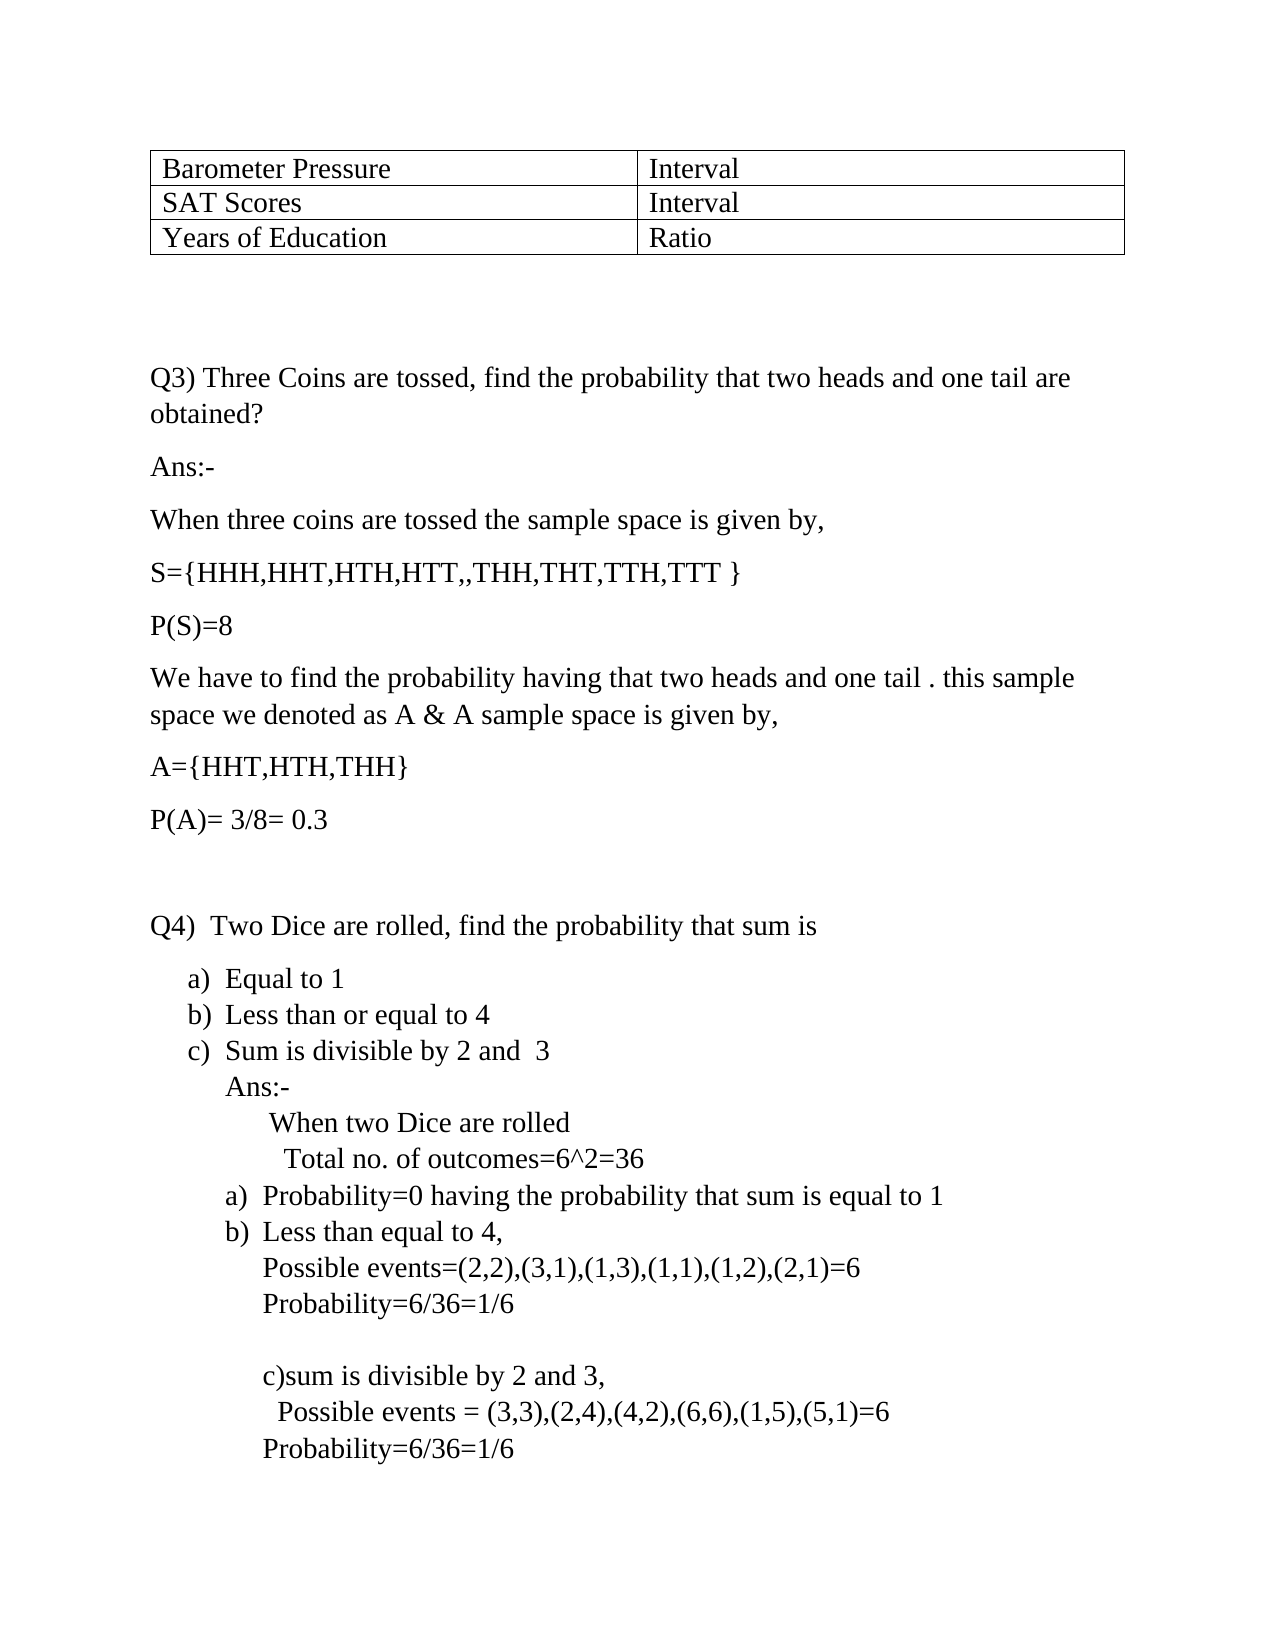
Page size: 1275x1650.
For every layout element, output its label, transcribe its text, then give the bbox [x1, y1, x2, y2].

table_cell Interval [638, 186, 1124, 219]
list Possible events=(2,2),(3,1),(1,3),(1,1),(1,2),(2,1)=6 [262, 1250, 1125, 1283]
list Sum is divisible by 2 and 3 [187, 1033, 1125, 1067]
list c)sum is divisible by 2 and 3, [262, 1358, 1125, 1392]
text P(A)= 3/8= 0.3 [150, 802, 1125, 836]
text Ans:- [150, 449, 1125, 483]
list Probability=6/36=1/6 [262, 1431, 1125, 1464]
table_cell Barometer Pressure [151, 151, 637, 184]
text We have to find the probability having that two heads and one tail . this sample space we denoted as A & A sample space is given by, [150, 661, 1125, 730]
table_cell Ratio [638, 220, 1124, 254]
table_cell SAT Scores [151, 186, 637, 219]
list Less than or equal to 4 [187, 997, 1125, 1031]
text Q3) Three Coins are tossed, find the probability that two heads and one tail are obtained? [150, 360, 1125, 430]
list Equal to 1 [187, 961, 1125, 994]
table_cell Years of Education [151, 220, 637, 254]
list When two Dice are rolled [225, 1105, 1125, 1139]
text Q4) Two Dice are rolled, find the probability that sum is [150, 908, 1125, 942]
list Total no. of outcomes=6^2=36 [225, 1142, 1125, 1175]
text P(S)=8 [150, 608, 1125, 641]
list Probability=6/36=1/6 [262, 1286, 1125, 1320]
text S={HHH,HHT,HTH,HTT,,THH,THT,TTH,TTT } [150, 555, 1125, 588]
list Possible events = (3,3),(2,4),(4,2),(6,6),(1,5),(5,1)=6 [262, 1394, 1125, 1428]
text A={HHT,HTH,THH} [150, 749, 1125, 783]
list Probability=0 having the probability that sum is equal to 1 [225, 1178, 1125, 1211]
list Less than equal to 4, [225, 1214, 1125, 1247]
text When three coins are tossed the sample space is given by, [150, 502, 1125, 536]
list Ans:- [225, 1069, 1125, 1103]
table_cell Interval [638, 151, 1124, 184]
